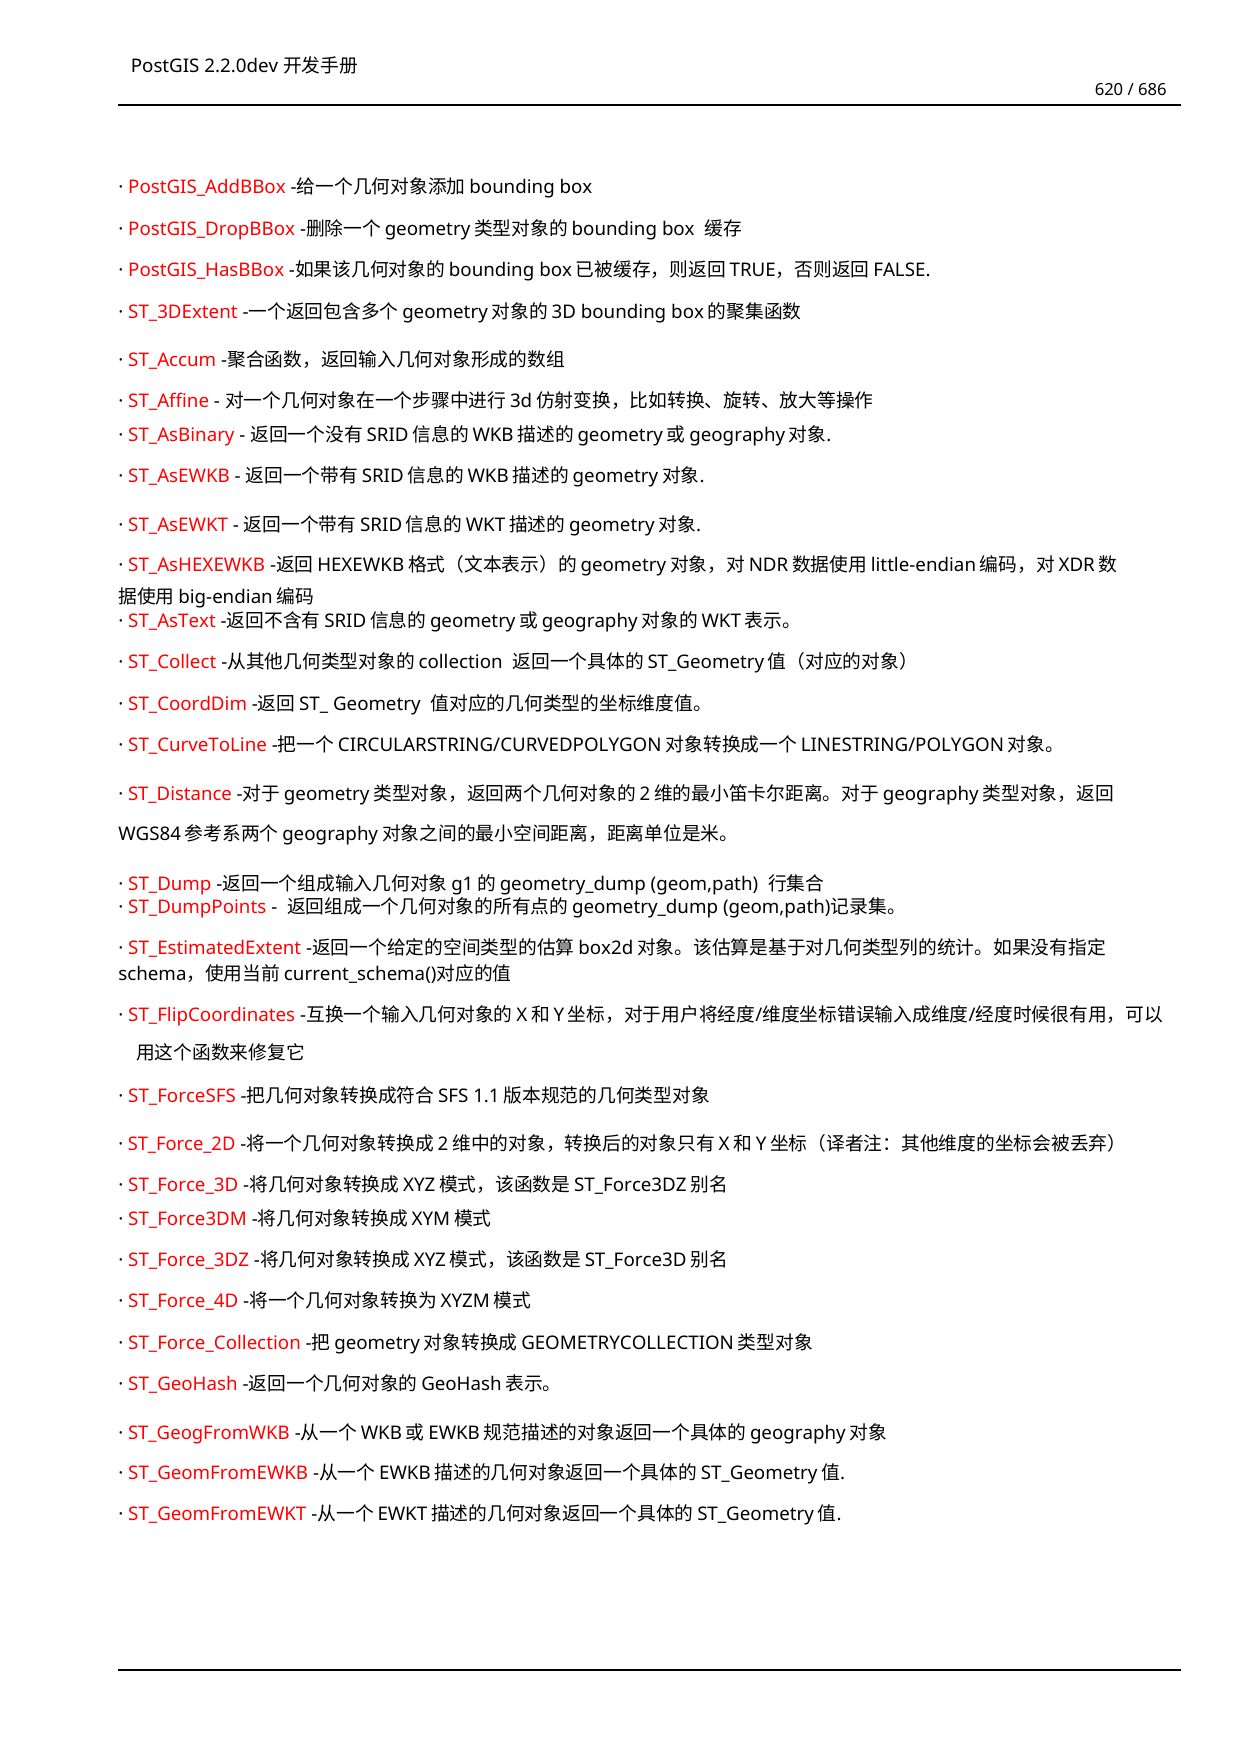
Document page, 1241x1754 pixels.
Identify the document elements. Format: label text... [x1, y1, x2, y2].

text · ST_DumpPoints - 返回组成一个几何对象的所有点的geometry_dump (geom,path)记录集。 [118, 898, 1240, 917]
text · ST_EstimatedExtent -返回一个给定的空间类型的估算box2d对象。该估算是基于对几何类型列的统计。如果没有指定 [118, 940, 1240, 958]
text · ST_Force_3D -将几何对象转换成XYZ模式，该函数是ST_Force3DZ别名 [43, 1170, 1240, 1197]
text · PostGIS_HasBBox -如果该几何对象的bounding box已被缓存，则返回TRUE，否则返回FALSE. [118, 262, 1240, 281]
text · ST_Force3DM -将几何对象转换成XYM模式 [118, 1210, 1240, 1229]
text · ST_Accum -聚合函数，返回输入几何对象形成的数组 [118, 345, 1240, 372]
text · ST_GeogFromWKB -从一个WKB或EWKB规范描述的对象返回一个具体的geography对象 [118, 1417, 1240, 1444]
text PostGIS 2.2.0dev 开发手册 [131, 58, 1240, 76]
text · ST_GeomFromEWKB -从一个EWKB描述的几何对象返回一个具体的ST_Geometry值. [118, 1458, 1131, 1485]
text · ST_Distance -对于geometry类型对象，返回两个几何对象的2维的最小笛卡尔距离。对于geography类型对象，返回WGS84参考系两个geography对象之间的最小空间距离，距离单位是米。 [118, 778, 1131, 846]
text schema，使用当前current_schema()对应的值 [118, 958, 1240, 986]
text · ST_AsText -返回不含有SRID信息的geometry或geography对象的WKT表示。 [118, 612, 1240, 631]
text · ST_AsBinary - 返回一个没有SRID信息的WKB描述的geometry或geography对象. [118, 426, 1240, 445]
text · ST_Force_3DZ -将几何对象转换成XYZ模式，该函数是ST_Force3D别名 [118, 1252, 1240, 1270]
text · ST_Force_2D -将一个几何对象转换成2维中的对象，转换后的对象只有X和Y坐标（译者注：其他维度的坐标会被丢弃） [118, 1129, 1240, 1156]
text · ST_Collect -从其他几何类型对象的collection 返回一个具体的ST_Geometry值（对应的对象） [118, 654, 1240, 672]
text · PostGIS_DropBBox -删除一个geometry类型对象的bounding box 缓存 [118, 221, 1240, 239]
text · ST_3DExtent -一个返回包含多个geometry对象的3D bounding box的聚集函数 [118, 303, 1240, 322]
text · ST_Dump -返回一个组成输入几何对象g1的geometry_dump (geom,path) 行集合 [118, 860, 1240, 898]
text · ST_ForceSFS -把几何对象转换成符合SFS 1.1版本规范的几何类型对象 [118, 1088, 1240, 1106]
text 用这个函数来修复它 [136, 1040, 1240, 1065]
text · ST_CurveToLine -把一个CIRCULARSTRING/CURVEDPOLYGON对象转换成一个LINESTRING/POLYGON对象。 [118, 737, 1240, 755]
text · ST_GeoHash -返回一个几何对象的GeoHash表示。 [118, 1376, 1240, 1394]
text · ST_AsHEXEWKB -返回HEXEWKB格式（文本表示）的geometry对象，对NDR数据使用little-endian编码，对XDR数据使用big-endian编码 [118, 550, 1131, 608]
text · ST_Afﬁne - 对一个几何对象在一个步骤中进行3d仿射变换，比如转换、旋转、放大等操作 [118, 386, 1240, 413]
text 620 / 686 [1094, 76, 1240, 101]
text · ST_FlipCoordinates -互换一个输入几何对象的X和Y坐标，对于用户将经度/维度坐标错误输入成维度/经度时候很有用，可以 [118, 999, 1240, 1026]
text · ST_Force_Collection -把geometry对象转换成GEOMETRYCOLLECTION类型对象 [118, 1334, 1240, 1353]
text · PostGIS_AddBBox -给一个几何对象添加bounding box [118, 179, 1240, 198]
text · ST_Force_4D -将一个几何对象转换为XYZM模式 [118, 1293, 1240, 1312]
text · ST_AsEWKT - 返回一个带有SRID信息的WKT描述的geometry对象. [43, 509, 1240, 536]
text · ST_GeomFromEWKT -从一个EWKT描述的几何对象返回一个具体的ST_Geometry值. [118, 1499, 1131, 1526]
text · ST_CoordDim -返回ST_ Geometry 值对应的几何类型的坐标维度值。 [118, 695, 1240, 714]
text · ST_AsEWKB - 返回一个带有SRID信息的WKB描述的geometry对象. [118, 468, 1240, 486]
